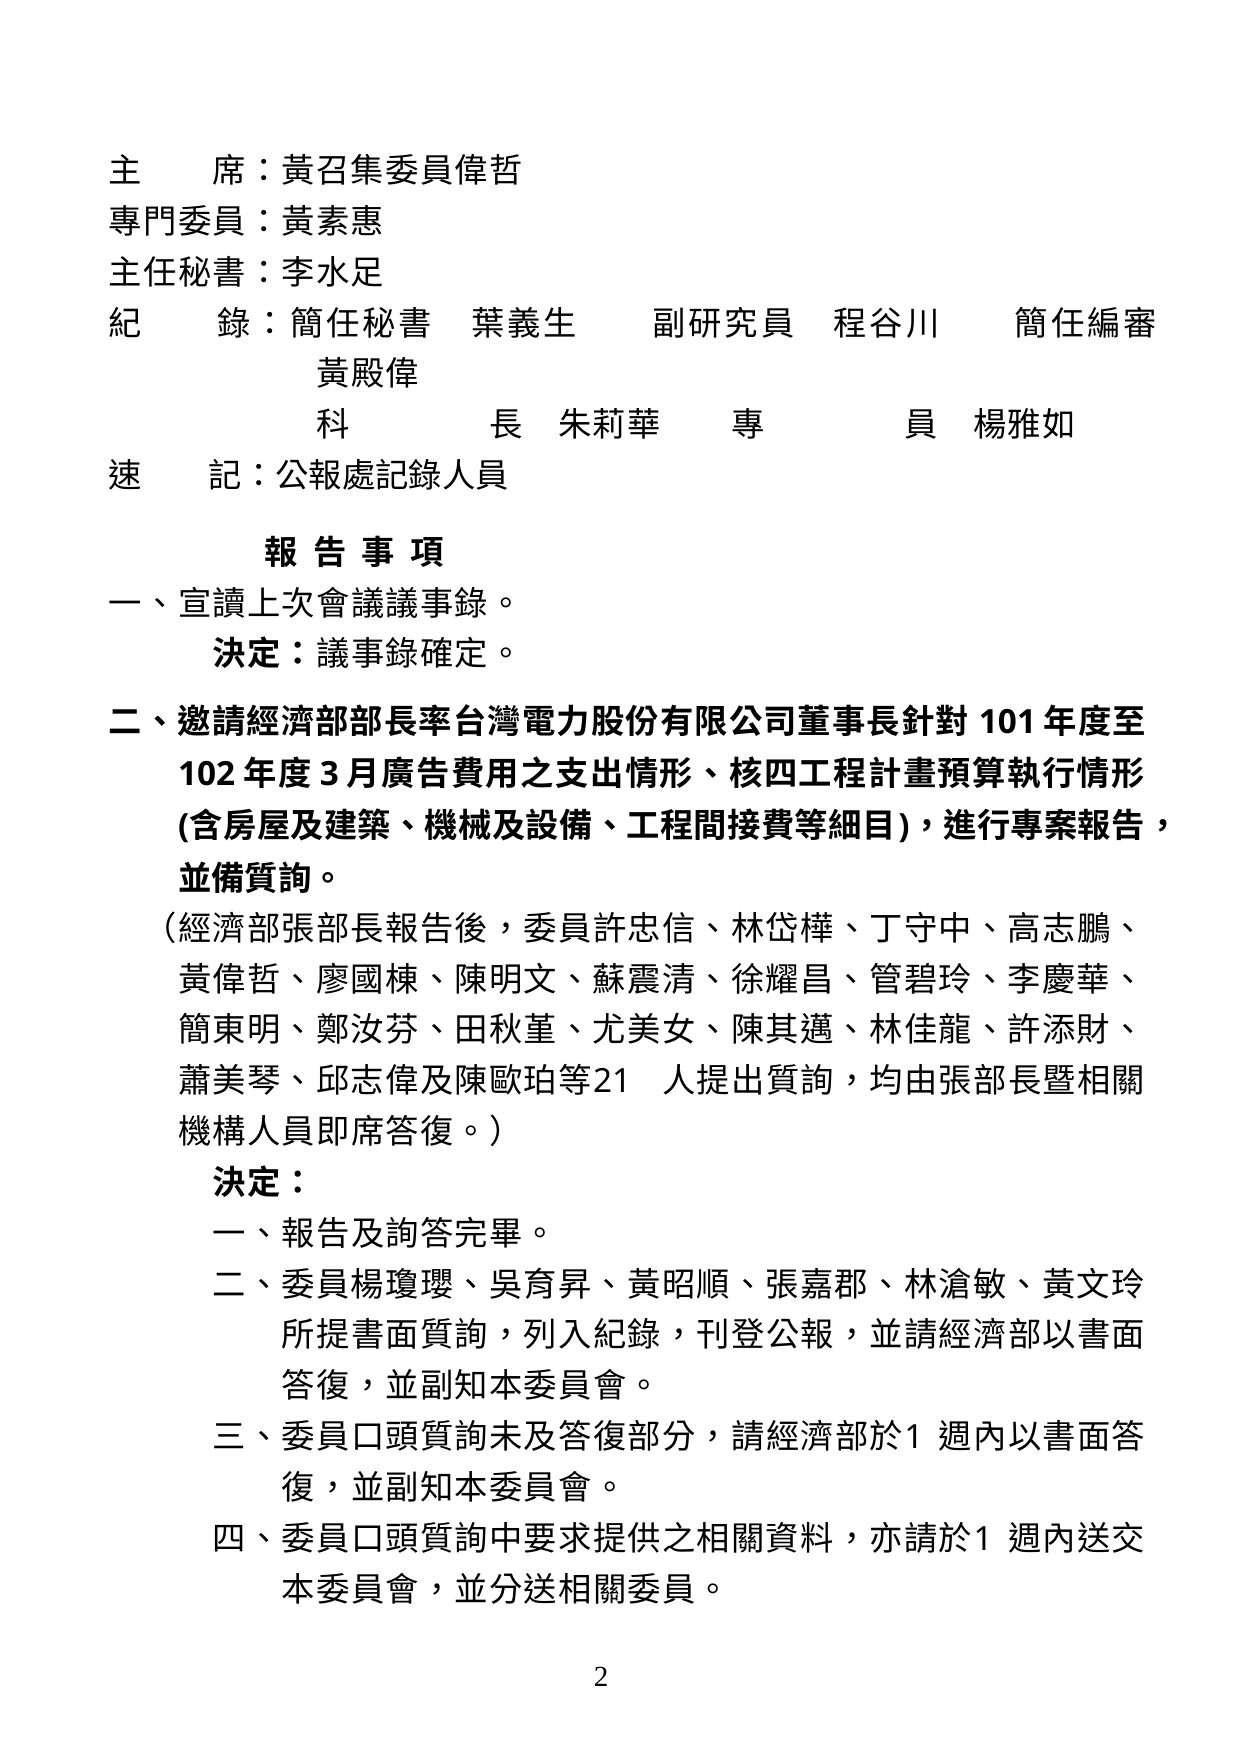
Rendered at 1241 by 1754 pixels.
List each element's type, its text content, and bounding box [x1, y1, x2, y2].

list 一、宣讀上次會議議事錄。 [109, 575, 1146, 626]
text 二、委員楊瓊瓔、吳育昇、黃昭順、張嘉郡、林滄敏、黃文玲所提書面質詢，列入紀錄，刊登公報，並請經濟部以書面答復，並副知本委員會。 [178, 1256, 1146, 1409]
text 決定： [178, 1154, 1146, 1205]
text 四、委員口頭質詢中要求提供之相關資料，亦請於1週內送交本委員會，並分送相關委員。 [178, 1510, 1146, 1612]
text 報 告 事 項 [109, 523, 1146, 575]
text 紀 錄：簡任秘書 葉義生 副研究員 程谷川 簡任編審 黃殿偉 [109, 295, 1161, 397]
text 專門委員：黃素惠 [109, 193, 1146, 244]
text 主 席：黃召集委員偉哲 [109, 143, 1146, 193]
text 科 長 朱莉華 專 員 楊雅如 [282, 397, 1146, 448]
text 一、報告及詢答完畢。 [178, 1205, 1146, 1256]
text 速 記：公報處記錄人員 [109, 448, 1146, 498]
list 決定：議事錄確定。 [178, 626, 1146, 677]
text （經濟部張部長報告後，委員許忠信、林岱樺、丁守中、高志鵬、黃偉哲、廖國棟、陳明文、蘇震清、徐耀昌、管碧玲、李慶華、簡東明、鄭汝芬、田秋堇、尤美女、陳其邁、林佳龍、許添財、蕭美琴、邱志偉及陳歐珀等21人提出質詢，均由張部長暨相關機構人員即席答復。） [143, 900, 1146, 1154]
text 三、委員口頭質詢未及答復部分，請經濟部於1週內以書面答復，並副知本委員會。 [178, 1409, 1146, 1510]
text 主任秘書：李水足 [109, 244, 1117, 295]
text 二、邀請經濟部部長率台灣電力股份有限公司董事長針對101年度至102年度3月廣告費用之支出情形、核四工程計畫預算執行情形(含房屋及建築、機械及設備、工程間接費等細目)，進行專案報告，並備質詢。 [109, 692, 1146, 900]
